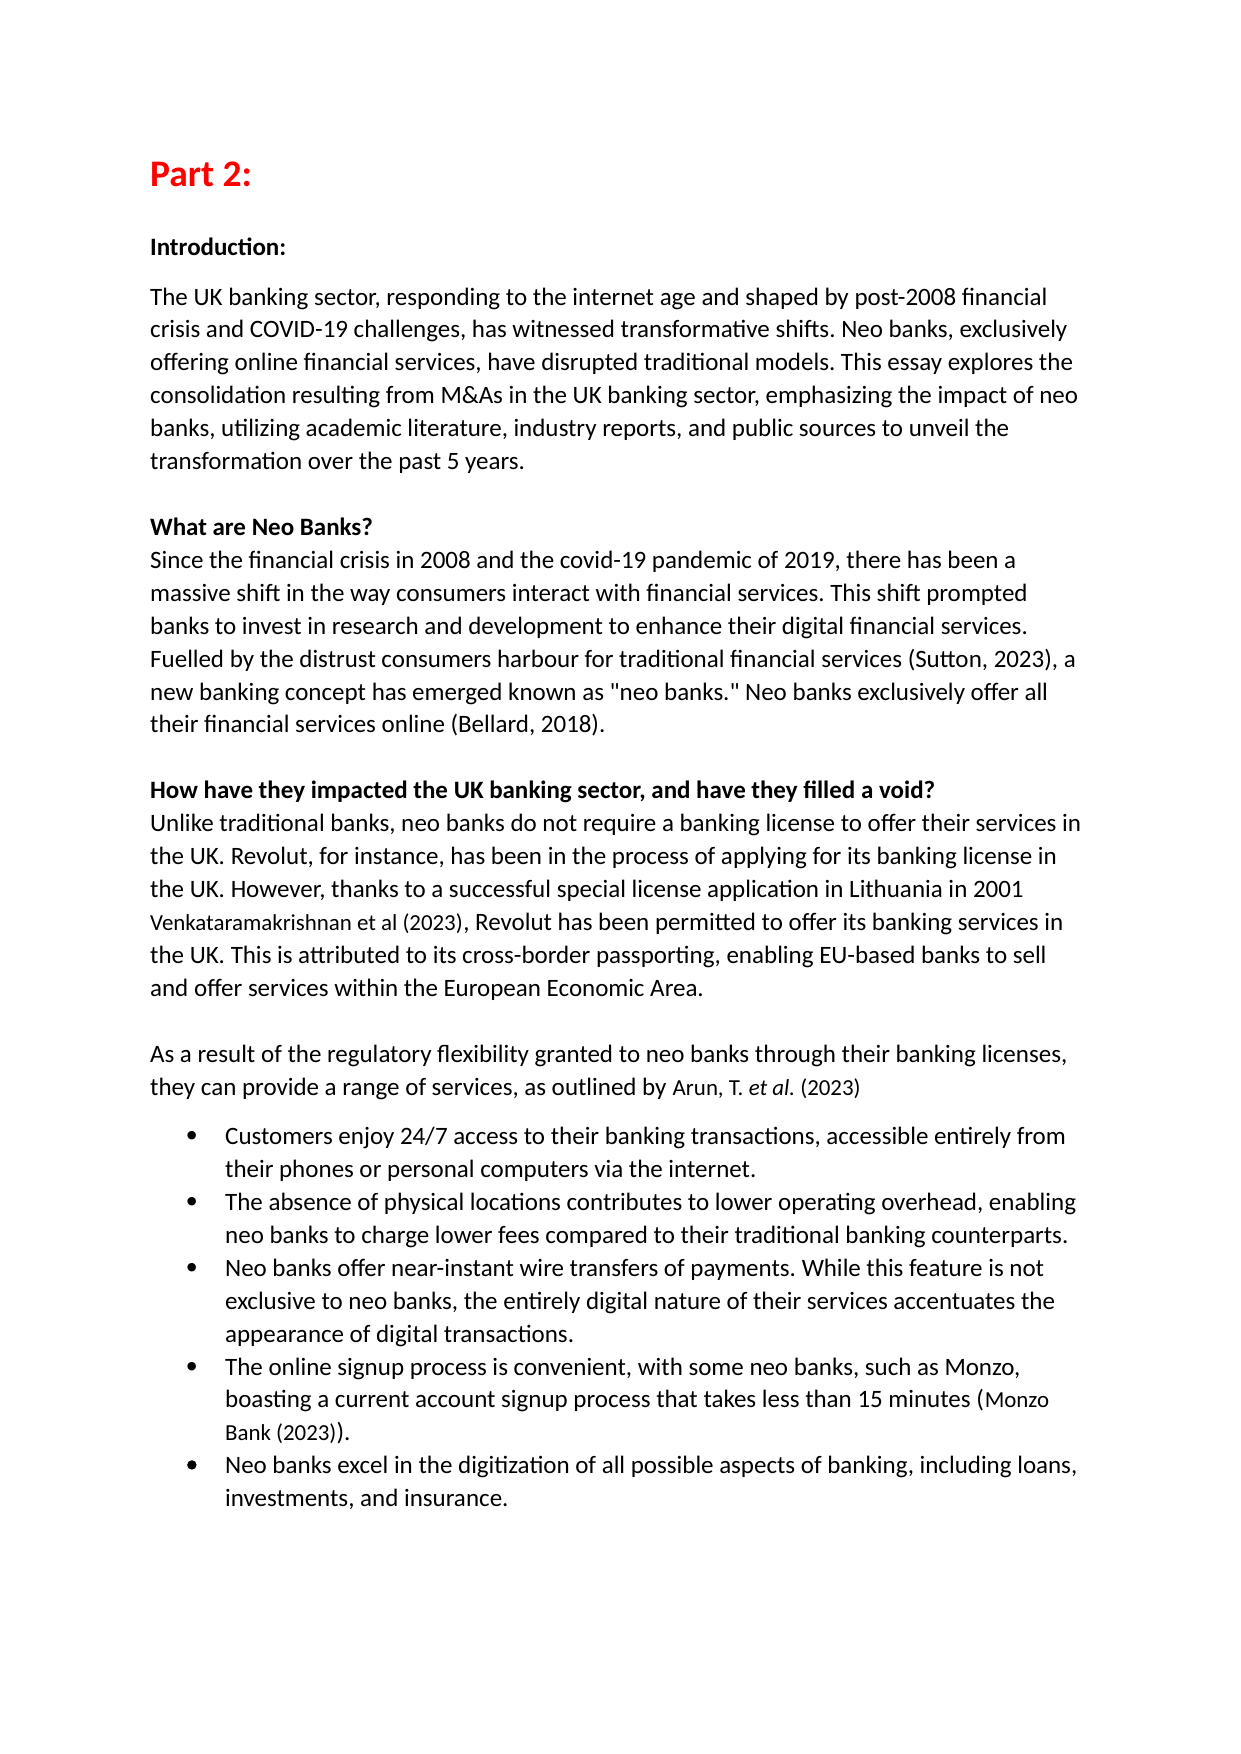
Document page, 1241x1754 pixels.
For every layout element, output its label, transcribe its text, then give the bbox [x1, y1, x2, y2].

list Neo banks excel in the digitization of all possible aspects of banking, including loans, investments, and insurance. [187, 1449, 1090, 1576]
list Neo banks offer near-instant wire transfers of payments. While this feature is not exclusive to neo banks, the entirely digital nature of their services accentuates the appearance of digital transactions. [187, 1252, 1090, 1348]
text Part 2: Introduction: [150, 150, 1090, 262]
list Customers enjoy 24/7 access to their banking transactions, accessible entirely from their phones or personal computers via the internet. [187, 1120, 1090, 1184]
list The absence of physical locations contributes to lower operating overhead, enabling neo banks to charge lower fees compared to their traditional banking counterparts. [187, 1186, 1090, 1249]
text The UK banking sector, responding to the internet age and shaped by post-2008 financial crisis and COVID-19 challenges, has witnessed transformative shifts. Neo banks, exclusively offering online financial services, have disrupted traditional models. This essay explores the consolidation resulting from M&As in the UK banking sector, emphasizing the impact of neo banks, utilizing academic literature, industry reports, and public sources to unveil the transformation over the past 5 years. What are Neo Banks? Since the financial crisis in 2008 and the covid-19 pandemic of 2019, there has been a massive shift in the way consumers interact with financial services. This shift prompted banks to invest in research and development to enhance their digital financial services. Fuelled by the distrust consumers harbour for traditional financial services (Sutton, 2023), a new banking concept has emerged known as "neo banks." Neo banks exclusively offer all their financial services online (Bellard, 2018). How have they impacted the UK banking sector, and have they filled a void? Unlike traditional banks, neo banks do not require a banking license to offer their services in the UK. Revolut, for instance, has been in the process of applying for its banking license in the UK. However, thanks to a successful special license application in Lithuania in 2001 Venkataramakrishnan et al (2023), Revolut has been permitted to offer its banking services in the UK. This is attributed to its cross-border passporting, enabling EU-based banks to sell and offer services within the European Economic Area. As a result of the regulatory flexibility granted to neo banks through their banking licenses, they can provide a range of services, as outlined by Arun, T. et al. (2023) [150, 281, 1090, 1101]
list The online signup process is convenient, with some neo banks, such as Monzo, boasting a current account signup process that takes less than 15 minutes (Monzo Bank (2023)). [187, 1351, 1090, 1447]
